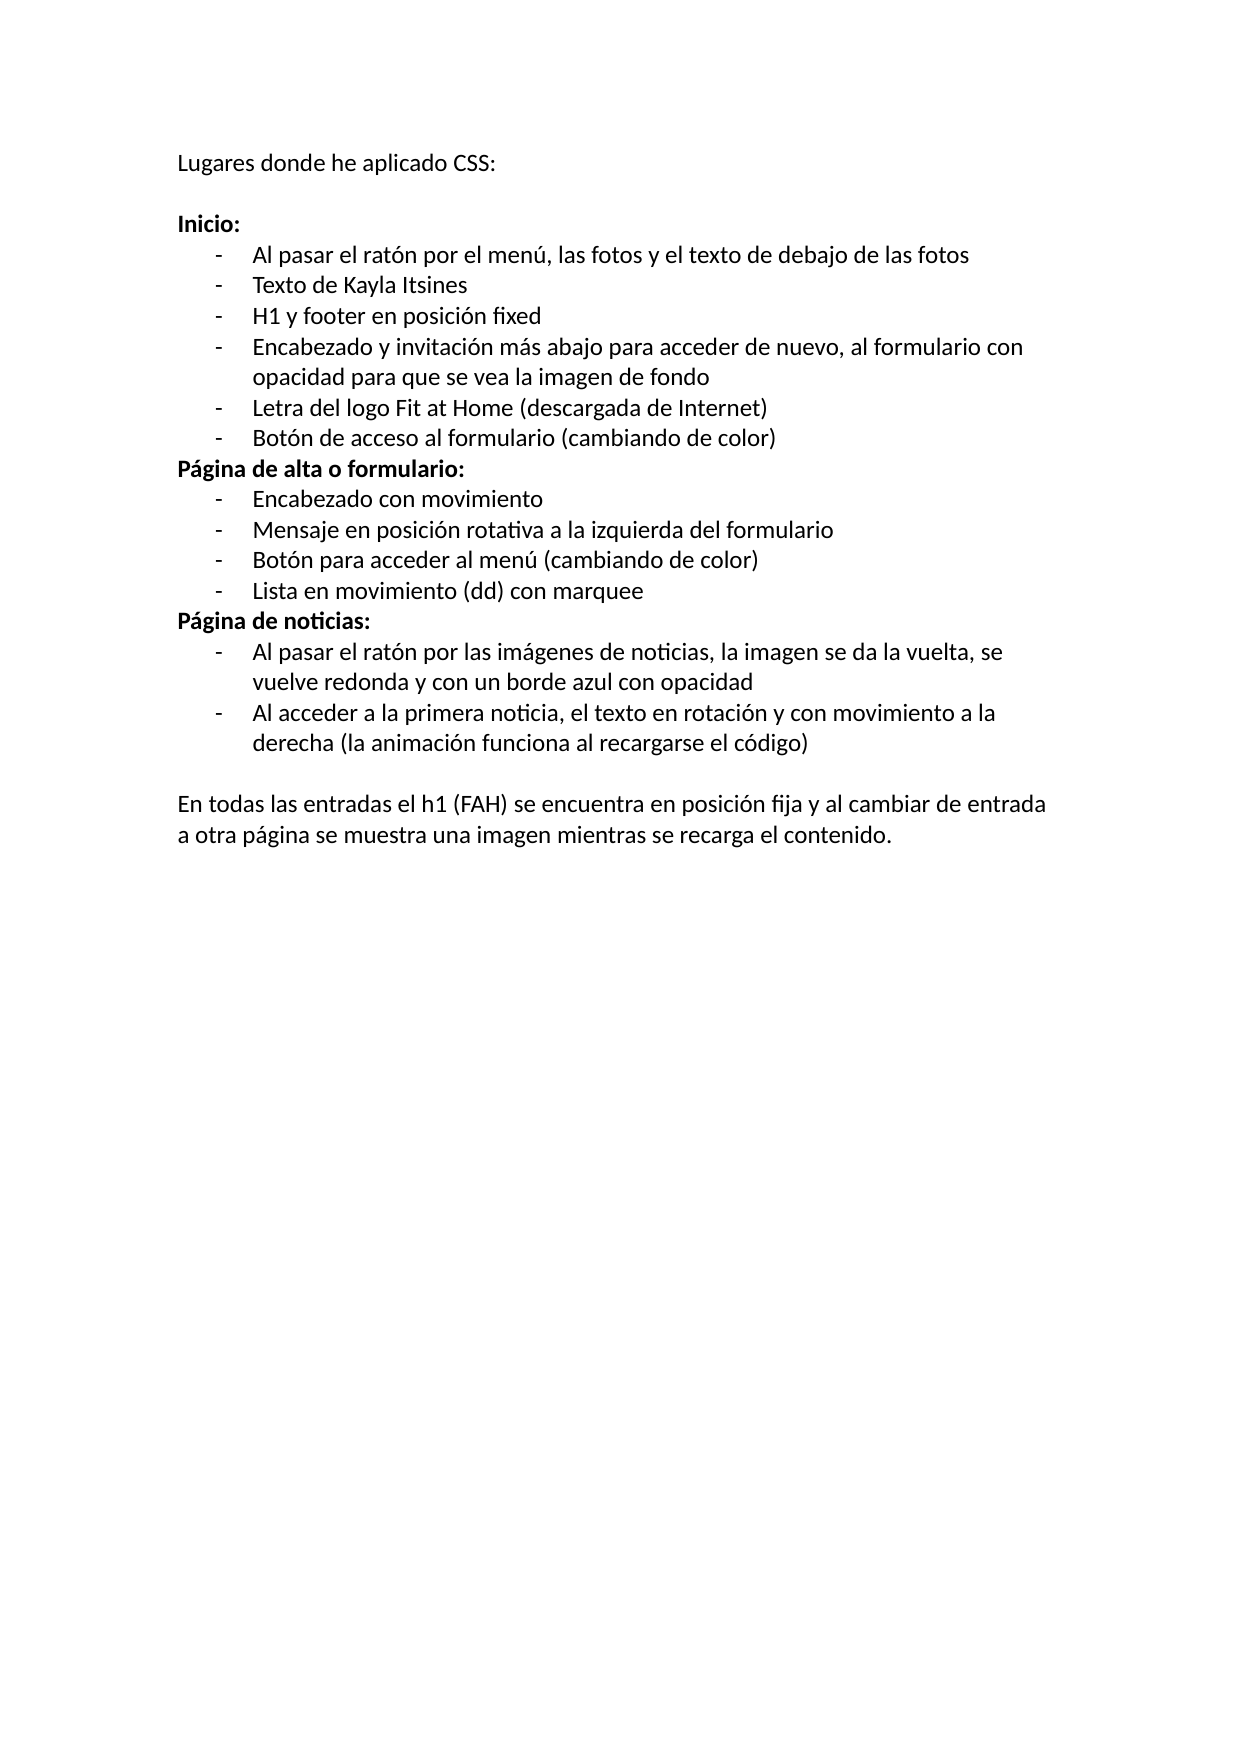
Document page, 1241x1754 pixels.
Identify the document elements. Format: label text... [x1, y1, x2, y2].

text En todas las entradas el h1 (FAH) se encuentra en posición fija y al cambiar de entrada a otra página se muestra una imagen mientras se recarga el contenido. [177, 788, 1063, 849]
list Mensaje en posición rotativa a la izquierda del formulario [215, 514, 1063, 544]
list Encabezado con movimiento [215, 483, 1063, 514]
list Al pasar el ratón por las imágenes de noticias, la imagen se da la vuelta, se vuelve redonda y con un borde azul con opacidad [215, 636, 1063, 697]
list Al pasar el ratón por el menú, las fotos y el texto de debajo de las fotos [215, 239, 1063, 270]
list Encabezado y invitación más abajo para acceder de nuevo, al formulario con opacidad para que se vea la imagen de fondo [215, 331, 1063, 392]
text Lugares donde he aplicado CSS: [177, 148, 1063, 178]
list Botón para acceder al menú (cambiando de color) [215, 544, 1063, 575]
list Texto de Kayla Itsines [215, 270, 1063, 300]
text Página de noticias: [177, 605, 1063, 636]
list Lista en movimiento (dd) con marquee [215, 575, 1063, 605]
list Botón de acceso al formulario (cambiando de color) [215, 422, 1063, 453]
text Página de alta o formulario: [177, 453, 1063, 483]
text Inicio: [177, 209, 1063, 239]
list Al acceder a la primera noticia, el texto en rotación y con movimiento a la derecha (la animación funciona al recargarse el código) [215, 697, 1063, 758]
list Letra del logo Fit at Home (descargada de Internet) [215, 392, 1063, 422]
list H1 y footer en posición fixed [215, 300, 1063, 331]
